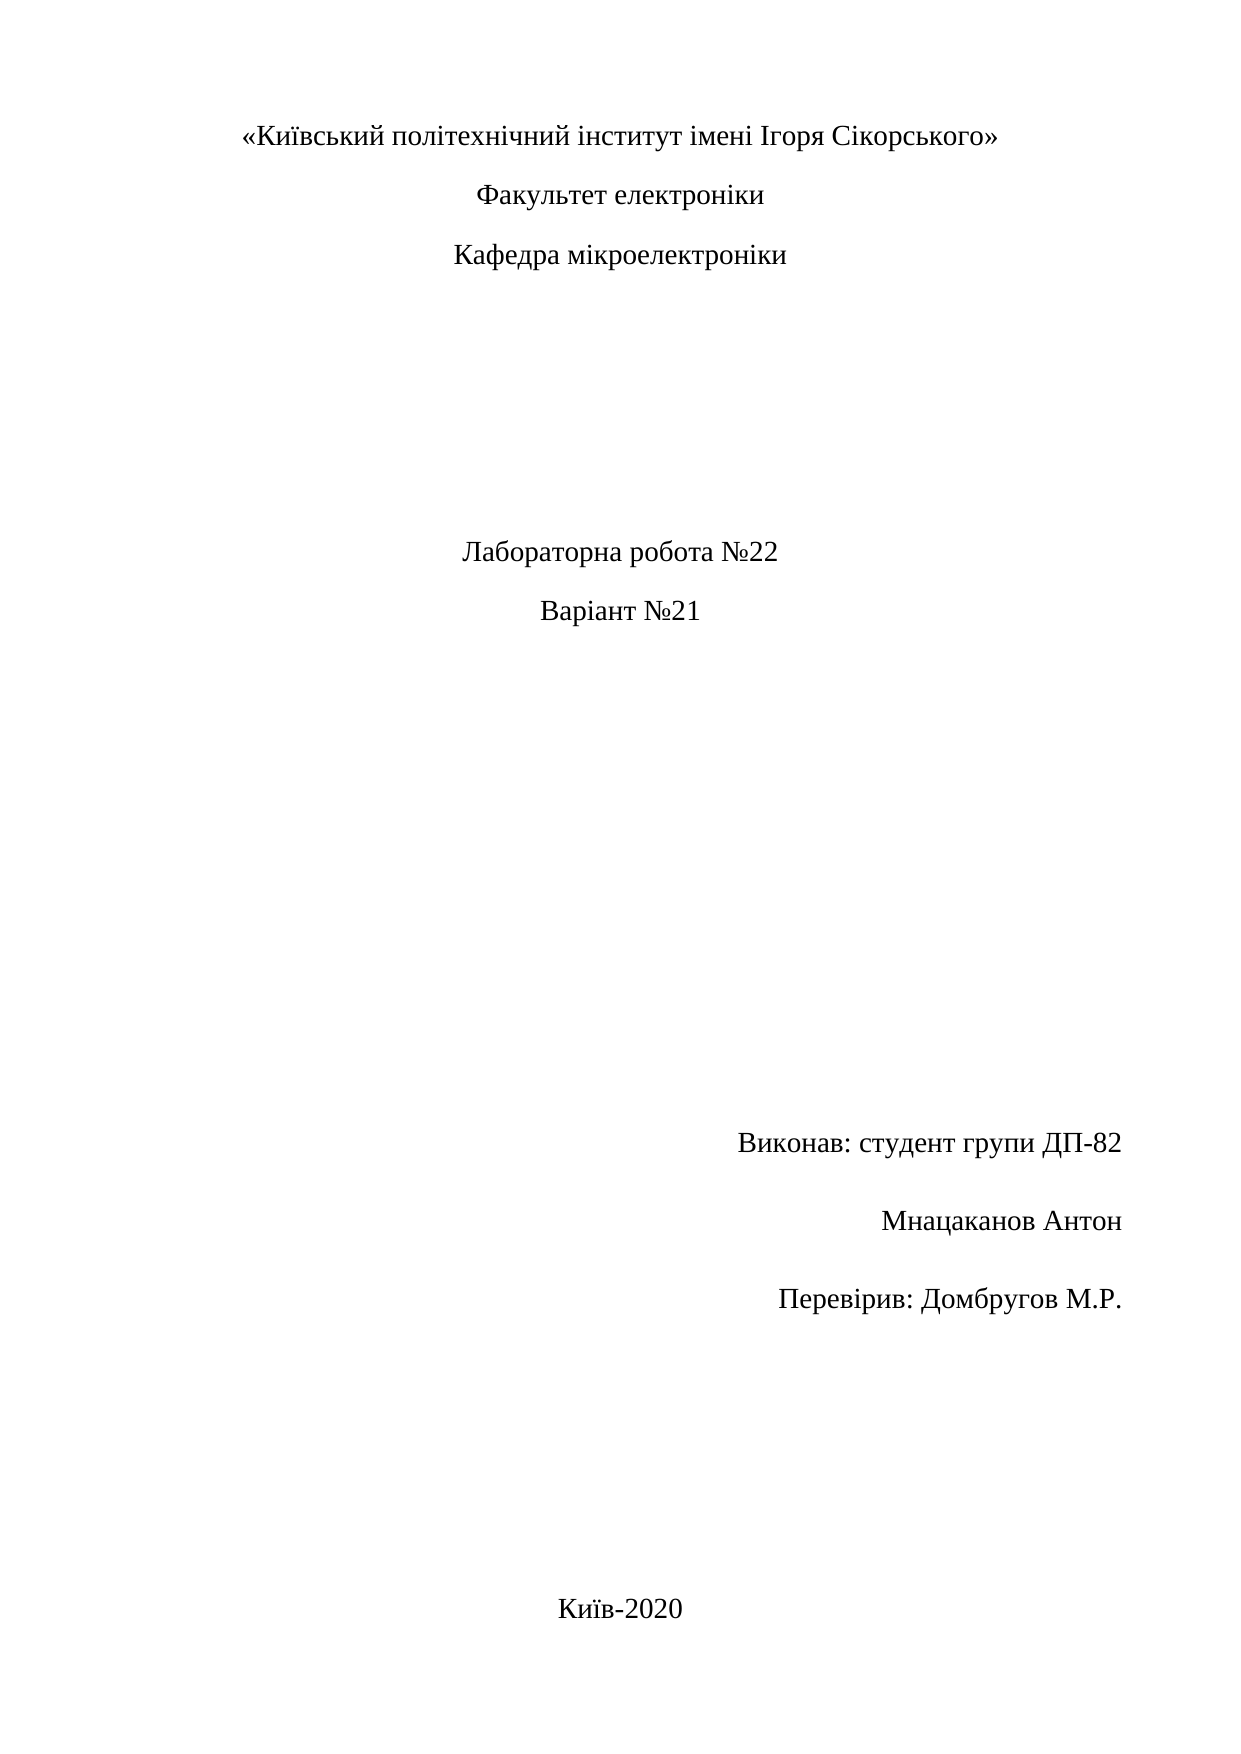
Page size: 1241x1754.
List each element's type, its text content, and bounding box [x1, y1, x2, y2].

text Київ-2020 [118, 1591, 1122, 1625]
text «Київський політехнічний інститут імені Ігоря Сікорського» [118, 118, 1122, 152]
text Перевірив: Домбругов М.Р. [118, 1242, 1122, 1314]
text Лабораторна робота №22 [118, 534, 1122, 567]
text Кафедра мікроелектроніки [118, 237, 1122, 270]
text Мнацаканов Антон [118, 1164, 1122, 1237]
text Факультет електроніки [118, 177, 1122, 211]
text Виконав: студент групи ДП-82 [118, 1126, 1122, 1159]
text Варіант №21 [118, 593, 1122, 627]
